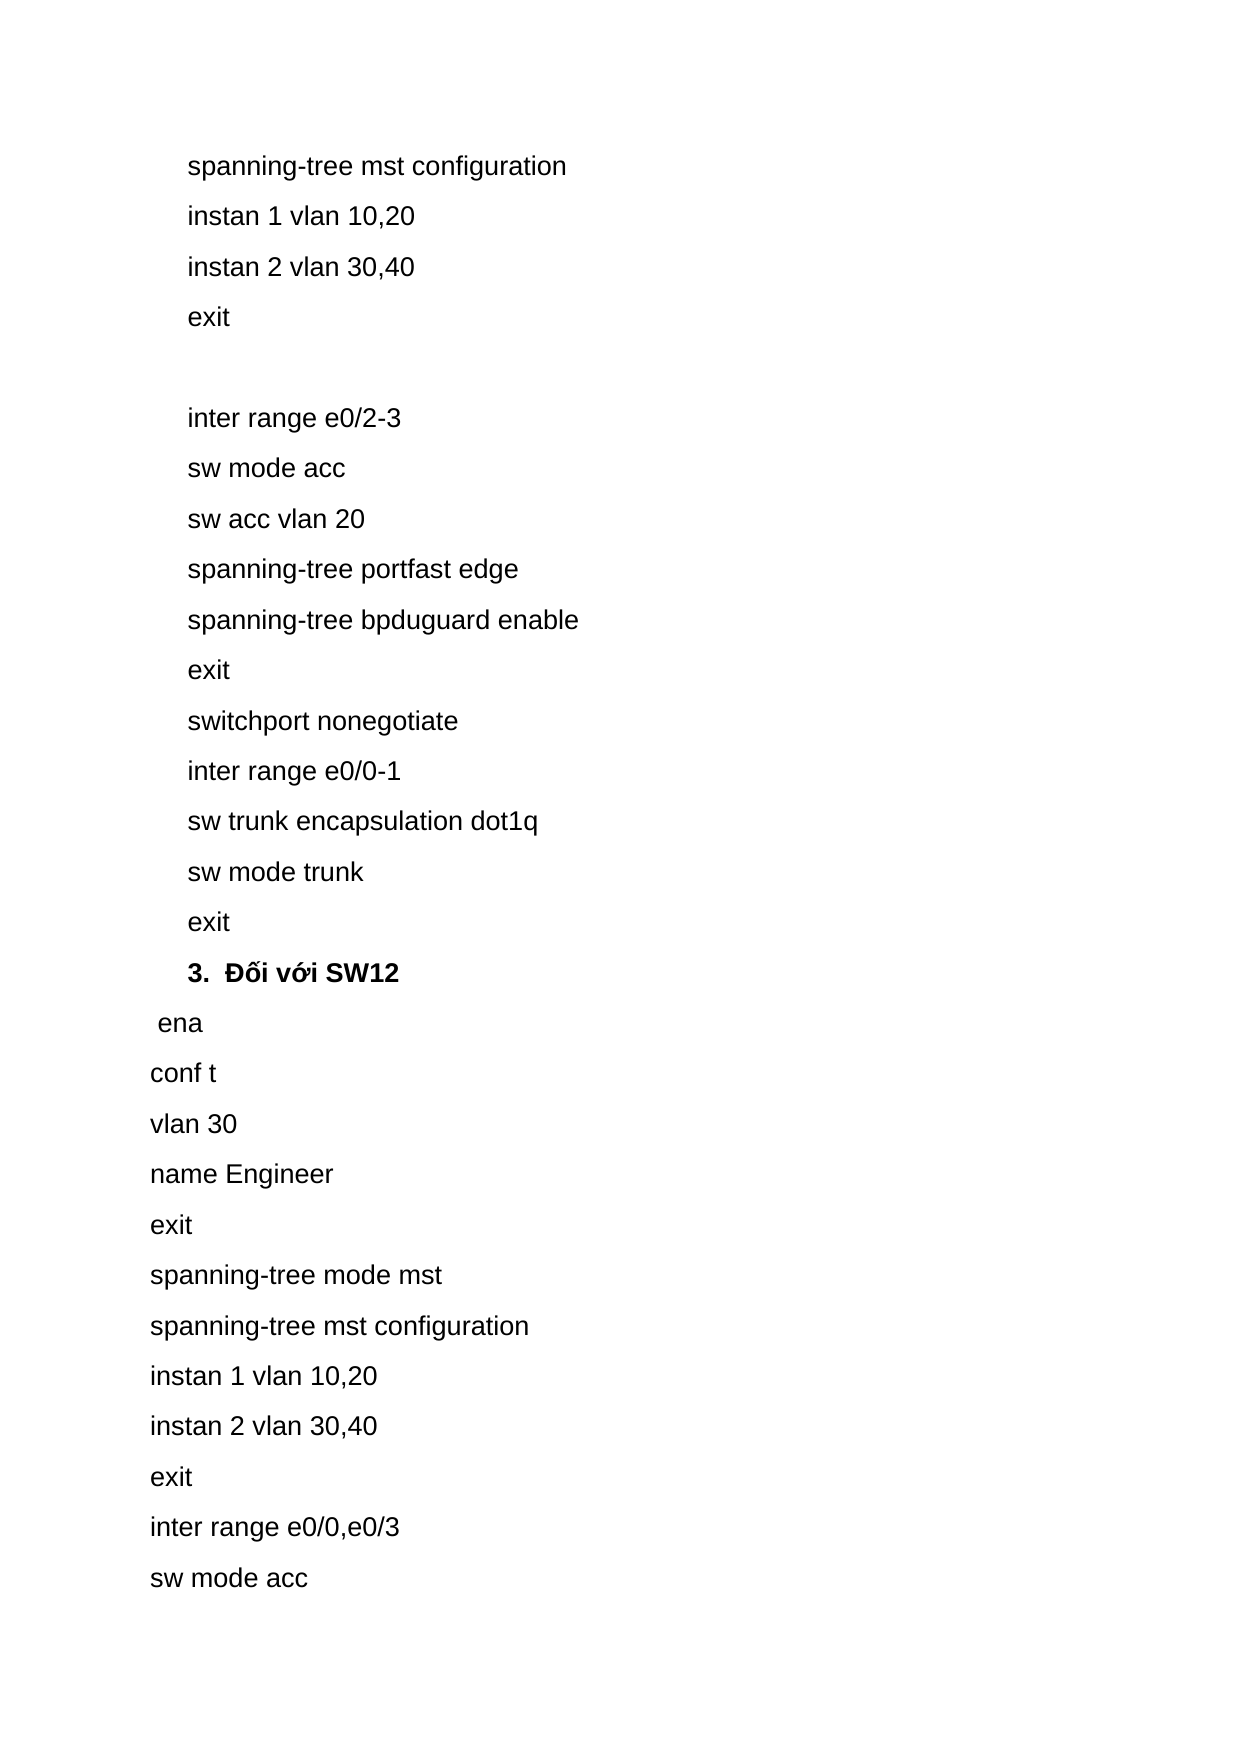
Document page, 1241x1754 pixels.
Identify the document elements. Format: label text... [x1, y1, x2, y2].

text conf t [150, 1057, 1090, 1089]
text sw trunk encapsulation dot1q [187, 805, 1090, 837]
text instan 2 vlan 30,40 [150, 1410, 1090, 1442]
text sw acc vlan 20 [187, 503, 1090, 534]
text spanning-tree mst configuration [150, 1309, 1090, 1341]
text spanning-tree bpduguard enable [187, 604, 1090, 635]
text inter range e0/0-1 [187, 755, 1090, 786]
text sw mode acc [150, 1562, 1090, 1593]
text spanning-tree mode mst [150, 1259, 1090, 1290]
text instan 1 vlan 10,20 [187, 200, 1090, 232]
text inter range e0/2-3 [187, 402, 1090, 433]
text sw mode acc [187, 452, 1090, 484]
text exit [187, 301, 1090, 332]
text exit [150, 1461, 1090, 1492]
text spanning-tree portfast edge [187, 553, 1090, 584]
text instan 2 vlan 30,40 [187, 251, 1090, 282]
text switchport nonegotiate [187, 704, 1090, 736]
list Đối với SW12 [187, 957, 1090, 988]
text spanning-tree mst configuration [187, 150, 1090, 181]
text vlan 30 [150, 1108, 1090, 1139]
text exit [187, 654, 1090, 685]
text ena [150, 1007, 1090, 1038]
text sw mode trunk [187, 856, 1090, 887]
text instan 1 vlan 10,20 [150, 1360, 1090, 1391]
text inter range e0/0,e0/3 [150, 1511, 1090, 1542]
text name Engineer [150, 1158, 1090, 1189]
text exit [187, 906, 1090, 937]
text exit [150, 1209, 1090, 1240]
